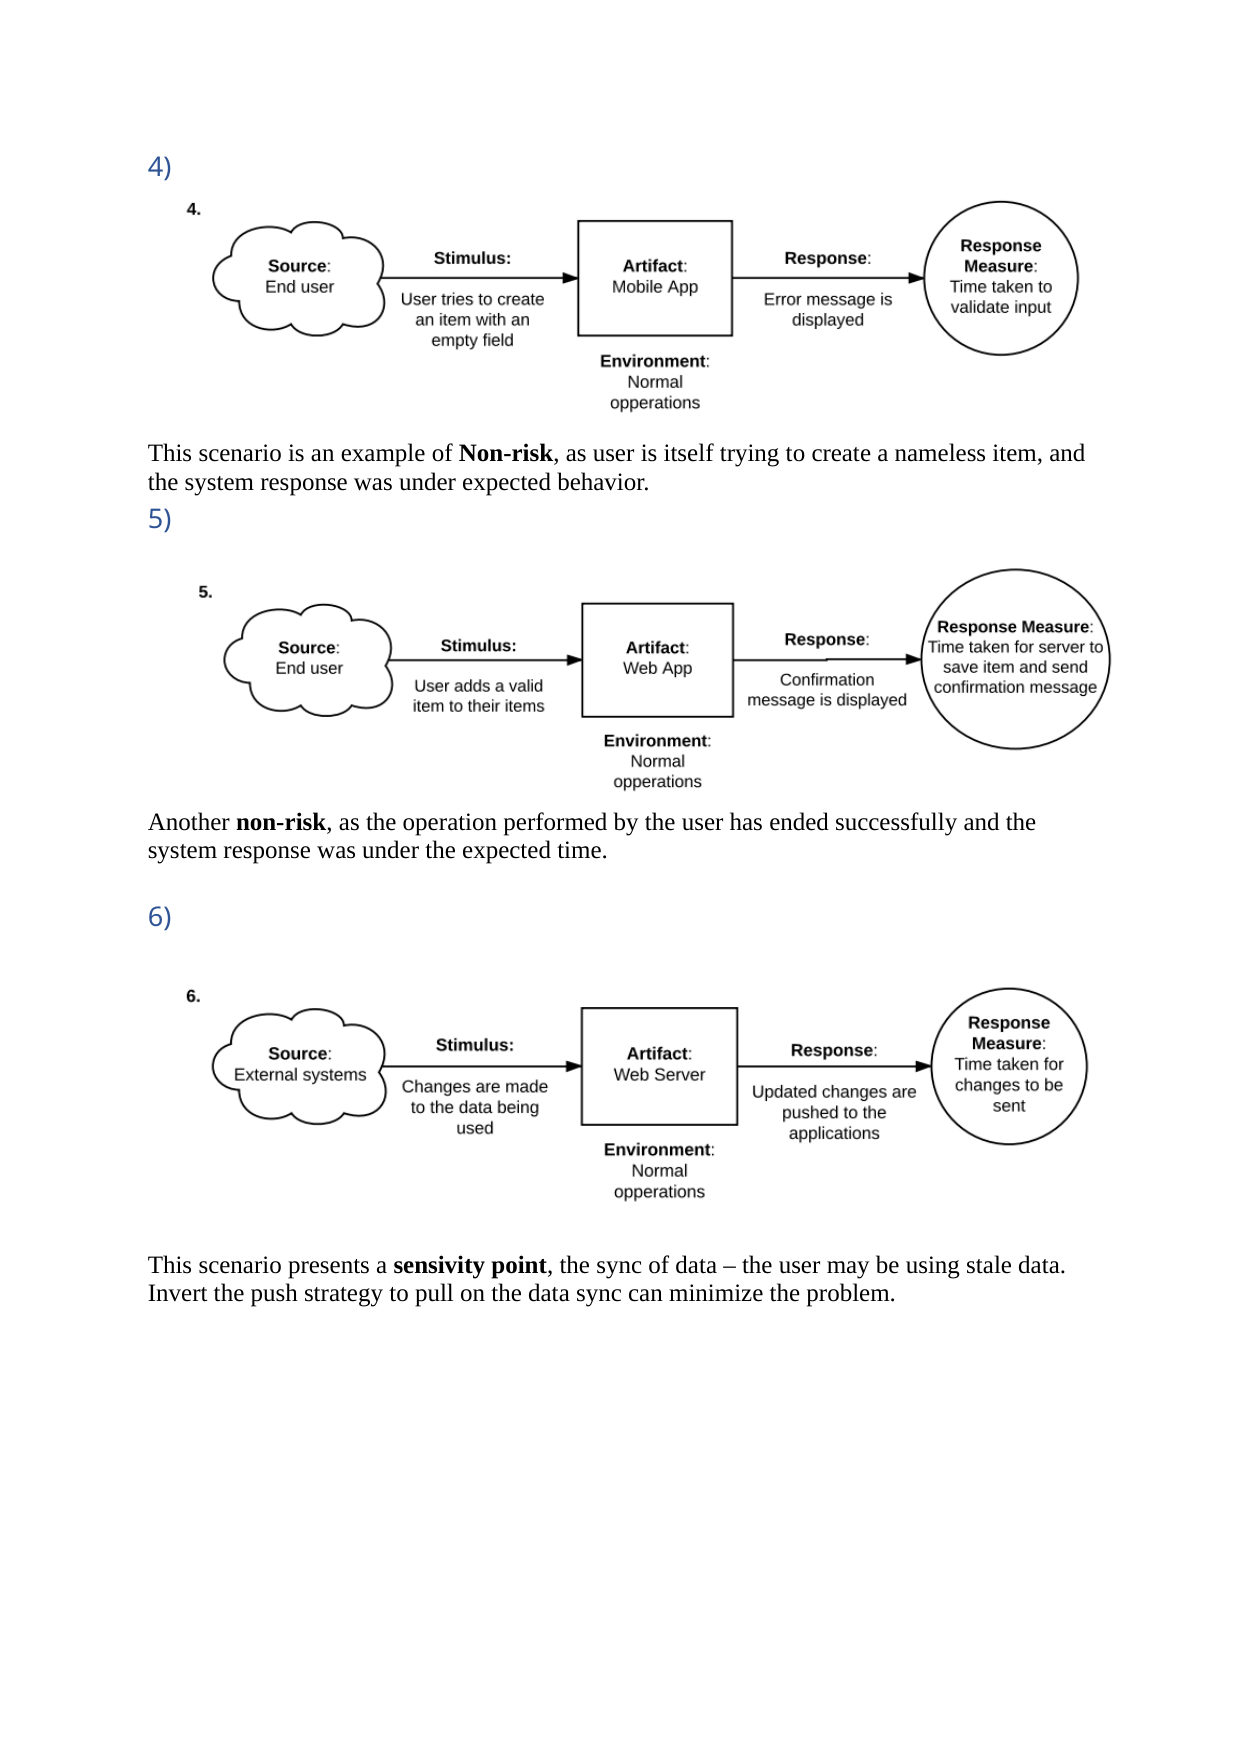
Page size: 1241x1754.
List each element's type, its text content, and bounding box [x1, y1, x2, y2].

text Another non-risk, as the operation performed by the user has ended successfully and the system response was under the expected time. [148, 807, 1093, 864]
subtitle 4) [148, 148, 1093, 184]
subtitle 5) [148, 499, 1093, 536]
text This scenario is an example of Non-risk, as user is itself trying to create a nameless item, and the system response was under expected behavior. [148, 438, 1093, 495]
text This scenario presents a sensivity point, the sync of data – the user may be using stale data. Invert the push strategy to pull on the data sync can minimize the problem. [148, 1250, 1093, 1307]
picture [147, 187, 1152, 438]
picture [147, 965, 1152, 1221]
subtitle 6) [148, 897, 1093, 934]
picture [147, 539, 1152, 807]
